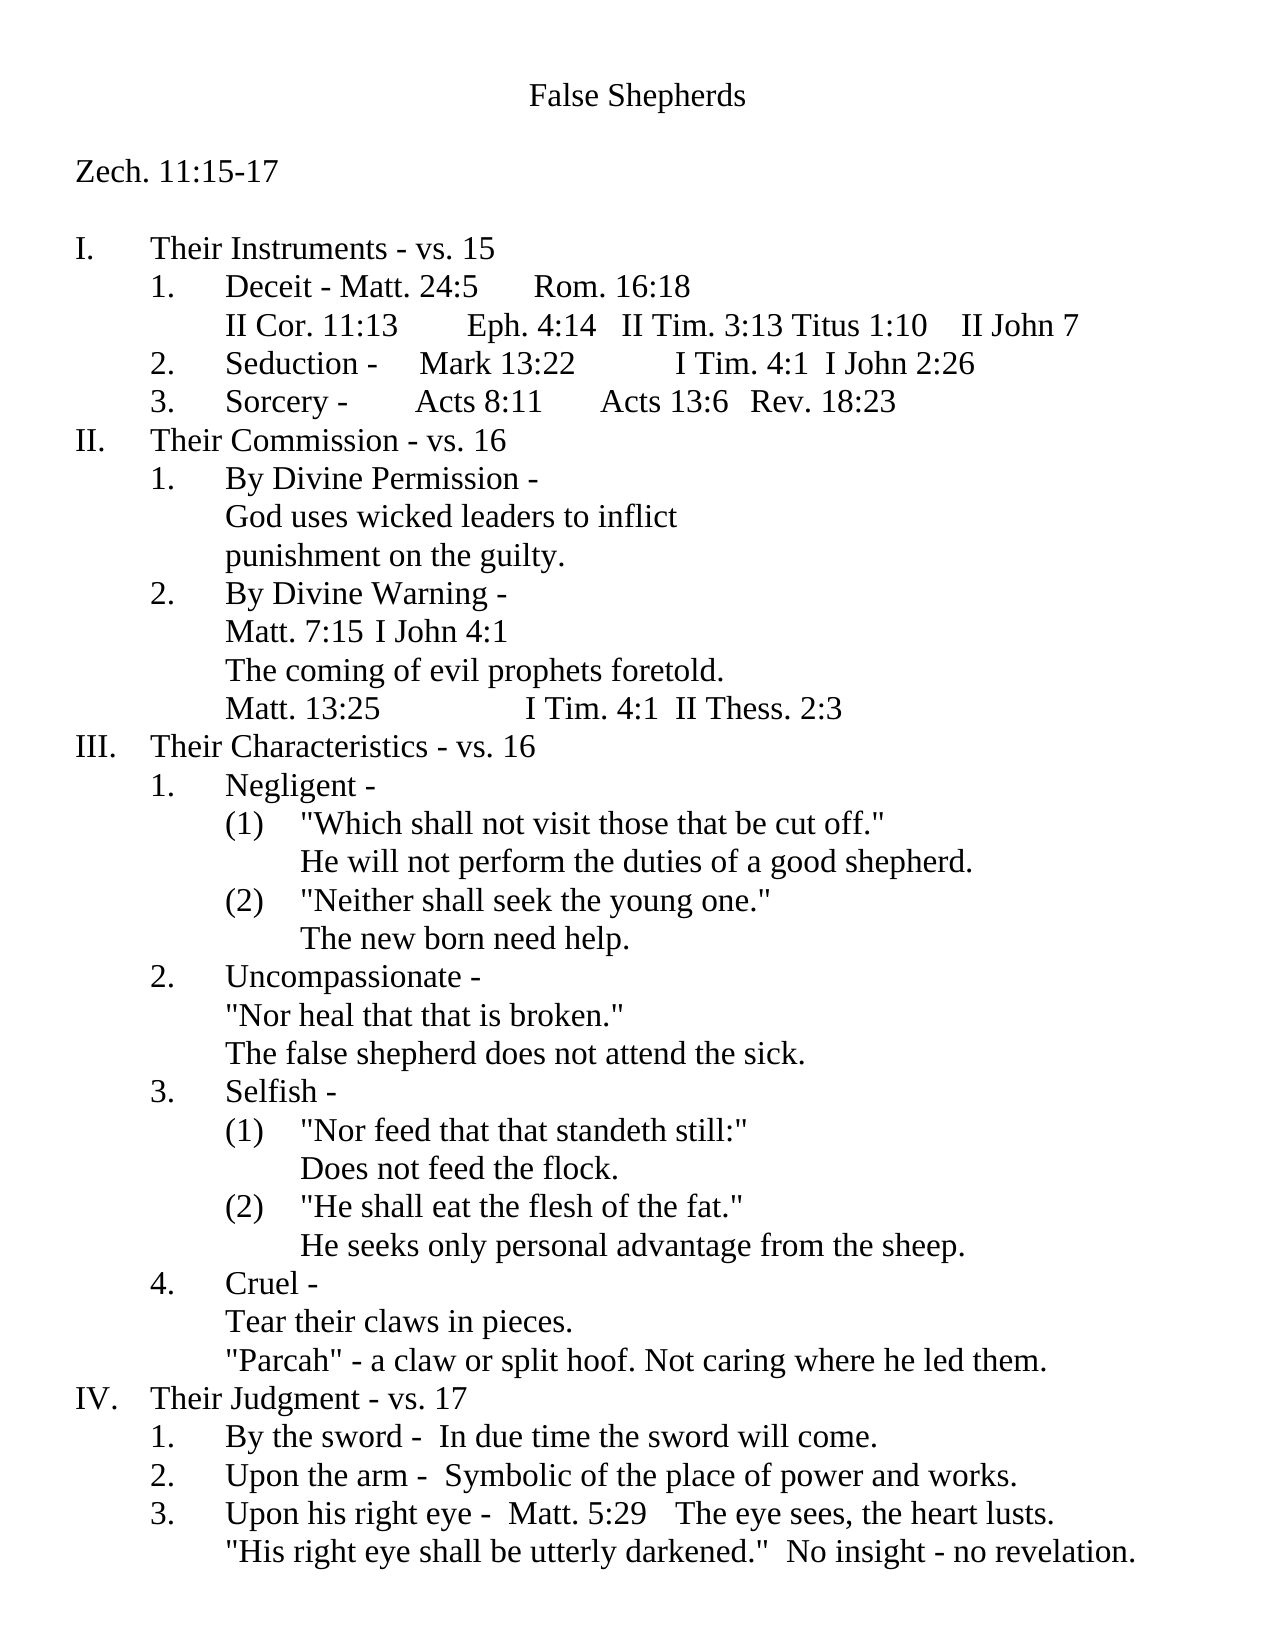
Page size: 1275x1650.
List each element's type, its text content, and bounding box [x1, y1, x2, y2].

text "His right eye shall be utterly darkened." No insight - no revelation. [75, 1532, 1200, 1570]
text (2) "He shall eat the flesh of the fat." [75, 1187, 1200, 1225]
text 4. Cruel - [75, 1263, 1200, 1302]
text I. Their Instruments - vs. 15 [75, 228, 1200, 267]
text II Cor. 11:13 Eph. 4:14 II Tim. 3:13 Titus 1:10 II John 7 [75, 305, 1200, 343]
text 3. Selfish - [75, 1072, 1200, 1110]
text The false shepherd does not attend the sick. [75, 1033, 1200, 1072]
text 1. Deceit - Matt. 24:5 Rom. 16:18 [75, 267, 1200, 305]
text 2. By Divine Warning - [75, 573, 1200, 612]
text IV. Their Judgment - vs. 17 [75, 1378, 1200, 1417]
text False Shepherds [75, 75, 1200, 113]
text Matt. 7:15 I John 4:1 [75, 612, 1200, 650]
text 2. Upon the arm - Symbolic of the place of power and works. [75, 1455, 1200, 1493]
text Does not feed the flock. [75, 1148, 1200, 1187]
text The new born need help. [75, 918, 1200, 957]
text II. Their Commission - vs. 16 [75, 420, 1200, 458]
text 1. By the sword - In due time the sword will come. [75, 1417, 1200, 1455]
text 2. Seduction - Mark 13:22 I Tim. 4:1 I John 2:26 [75, 343, 1200, 382]
text Matt. 13:25 I Tim. 4:1 II Thess. 2:3 [75, 688, 1200, 727]
text He will not perform the duties of a good shepherd. [75, 842, 1200, 880]
text III. Their Characteristics - vs. 16 [75, 727, 1200, 765]
text 1. Negligent - [75, 765, 1200, 803]
text 3. Upon his right eye - Matt. 5:29 The eye sees, the heart lusts. [75, 1493, 1200, 1532]
text punishment on the guilty. [75, 535, 1200, 573]
text Tear their claws in pieces. [75, 1302, 1200, 1340]
text God uses wicked leaders to inflict [75, 497, 1200, 535]
text 3. Sorcery - Acts 8:11 Acts 13:6 Rev. 18:23 [75, 382, 1200, 420]
text 2. Uncompassionate - [75, 957, 1200, 995]
text The coming of evil prophets foretold. [75, 650, 1200, 688]
text 1. By Divine Permission - [75, 458, 1200, 497]
text (2) "Neither shall seek the young one." [75, 880, 1200, 918]
text "Parcah" - a claw or split hoof. Not caring where he led them. [75, 1340, 1200, 1378]
text Zech. 11:15-17 [75, 152, 1200, 190]
text (1) "Which shall not visit those that be cut off." [75, 803, 1200, 842]
text He seeks only personal advantage from the sheep. [75, 1225, 1200, 1263]
text "Nor heal that that is broken." [75, 995, 1200, 1033]
text (1) "Nor feed that that standeth still:" [75, 1110, 1200, 1148]
